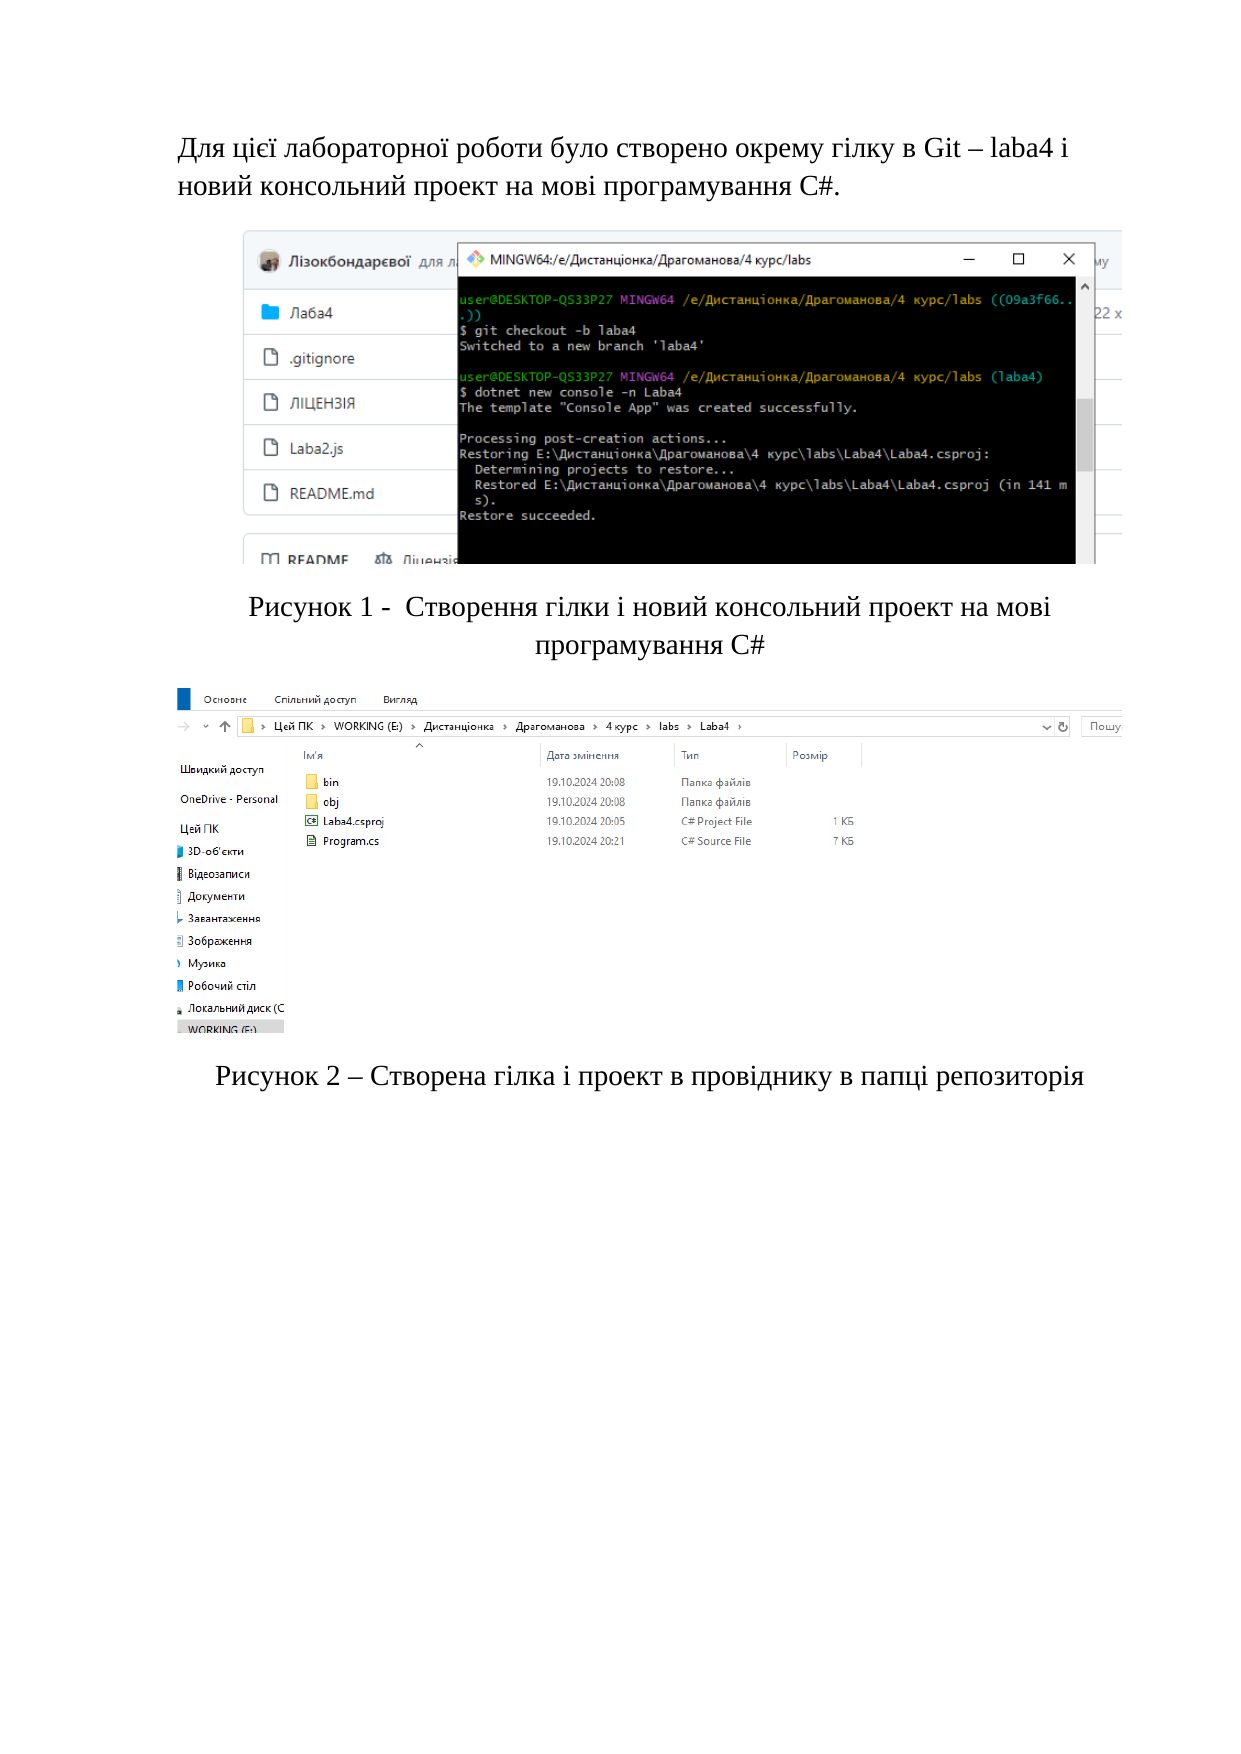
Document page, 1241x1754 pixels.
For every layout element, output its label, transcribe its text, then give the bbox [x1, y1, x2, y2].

picture [177, 227, 1123, 564]
text Рисунок 1 - Створення гілки і новий консольний проект на мові програмування C# [177, 589, 1122, 661]
text Рисунок 2 – Створена гілка і проект в провіднику в папці репозиторія [177, 1058, 1122, 1091]
picture [177, 686, 1123, 1033]
text Для цієї лабораторної роботи було створено окрему гілку в Git – laba4 і новий консольний проект на мові програмування C#. [177, 130, 1122, 202]
